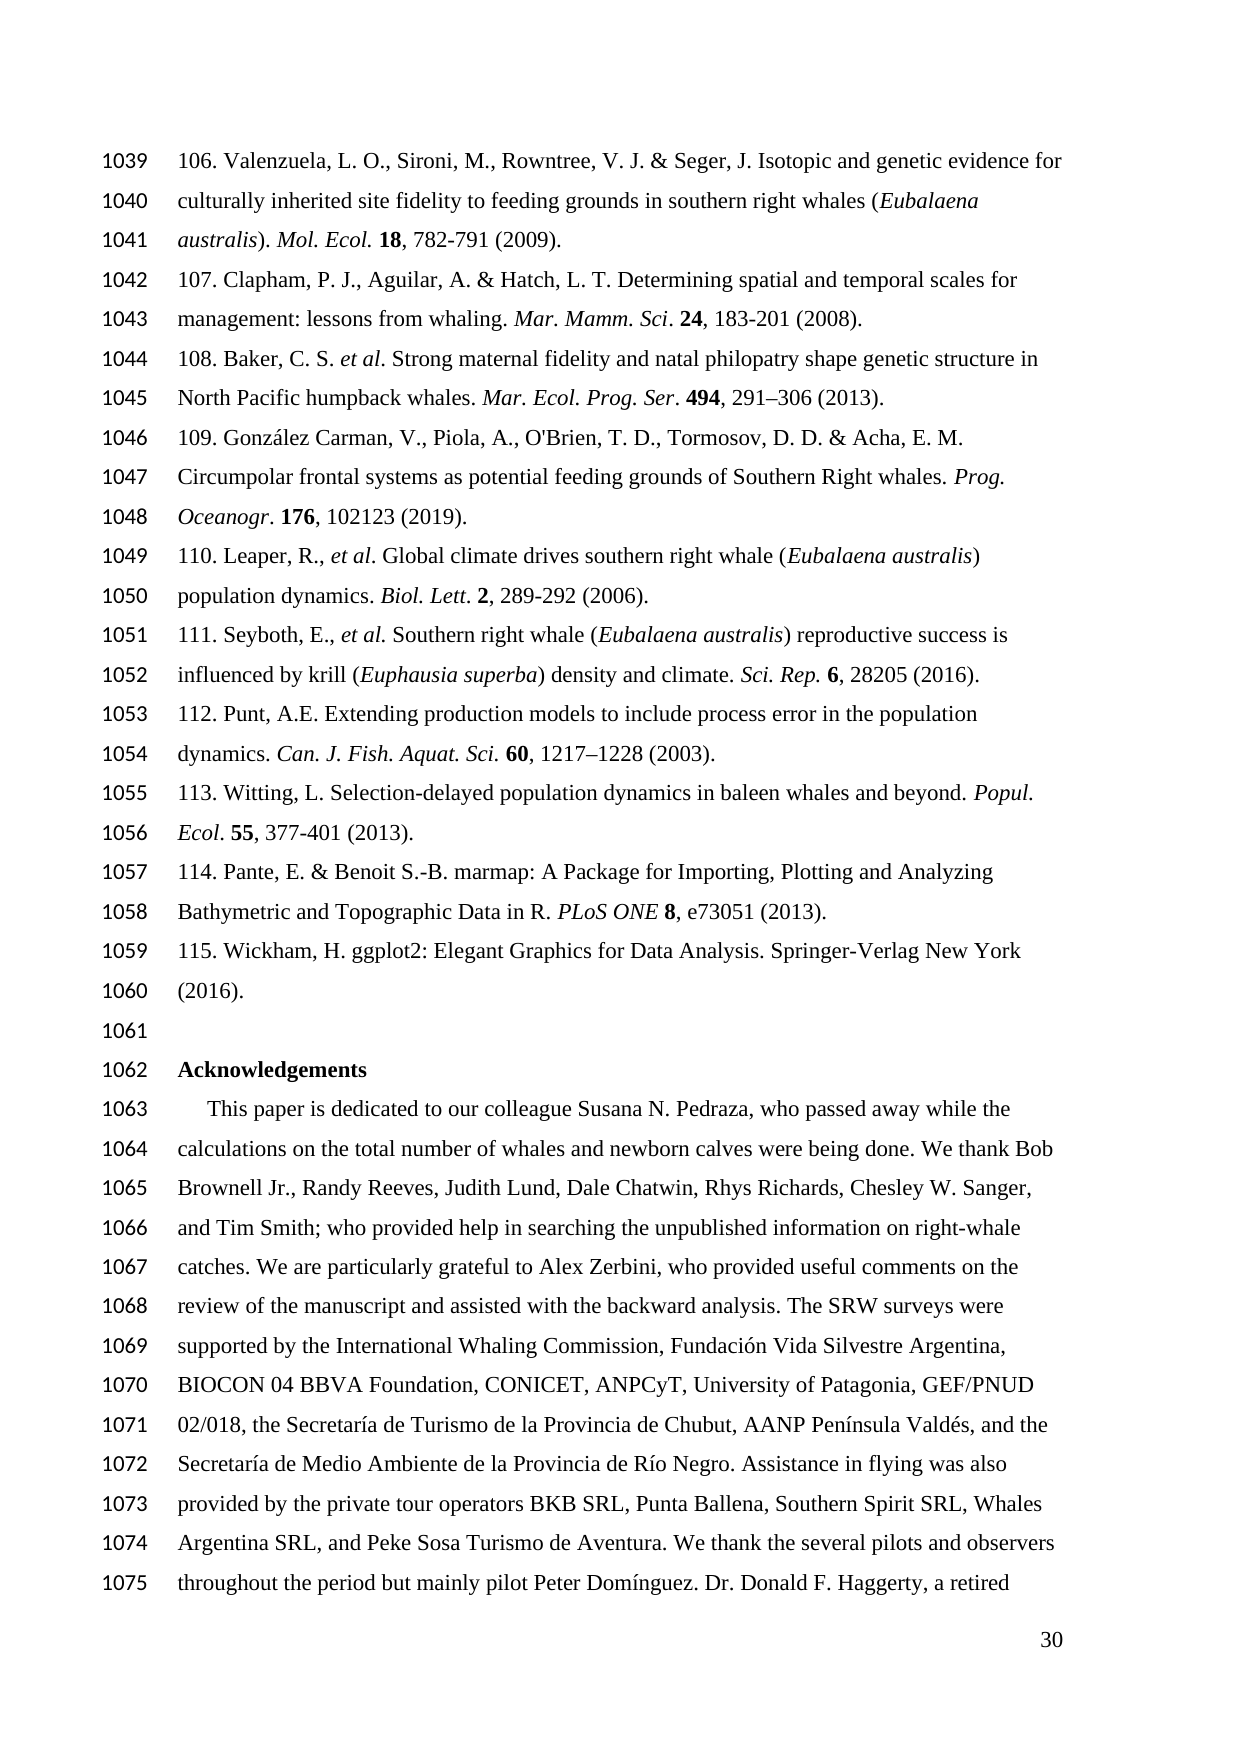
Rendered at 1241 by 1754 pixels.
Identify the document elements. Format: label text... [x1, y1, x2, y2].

text 108. Baker, C. S. et al. Strong maternal fidelity and natal philopatry shape genetic structure in North Pacific humpback whales. Mar. Ecol. Prog. Ser. 494, 291–306 (2013). [177, 345, 1063, 411]
text Acknowledgements [177, 1056, 1063, 1082]
text 115. Wickham, H. ggplot2: Elegant Graphics for Data Analysis. Springer-Verlag New York (2016). [177, 937, 1063, 1003]
text 112. Punt, A.E. Extending production models to include process error in the population dynamics. Can. J. Fish. Aquat. Sci. 60, 1217–1228 (2003). [177, 700, 1063, 766]
text 107. Clapham, P. J., Aguilar, A. & Hatch, L. T. Determining spatial and temporal scales for management: lessons from whaling. Mar. Mamm. Sci. 24, 183-201 (2008). [177, 266, 1063, 332]
text 110. Leaper, R., et al. Global climate drives southern right whale (Eubalaena australis) population dynamics. Biol. Lett. 2, 289-292 (2006). [177, 542, 1063, 608]
text 114. Pante, E. & Benoit S.-B. marmap: A Package for Importing, Plotting and Analyzing Bathymetric and Topographic Data in R. PLoS ONE 8, e73051 (2013). [177, 858, 1063, 924]
text 113. Witting, L. Selection-delayed population dynamics in baleen whales and beyond. Popul. Ecol. 55, 377-401 (2013). [177, 779, 1063, 845]
text 109. González Carman, V., Piola, A., O'Brien, T. D., Tormosov, D. D. & Acha, E. M. Circumpolar frontal systems as potential feeding grounds of Southern Right whales. Prog. Oceanogr. 176, 102123 (2019). [177, 424, 1063, 529]
text 111. Seyboth, E., et al. Southern right whale (Eubalaena australis) reproductive success is influenced by krill (Euphausia superba) density and climate. Sci. Rep. 6, 28205 (2016). [177, 621, 1063, 687]
